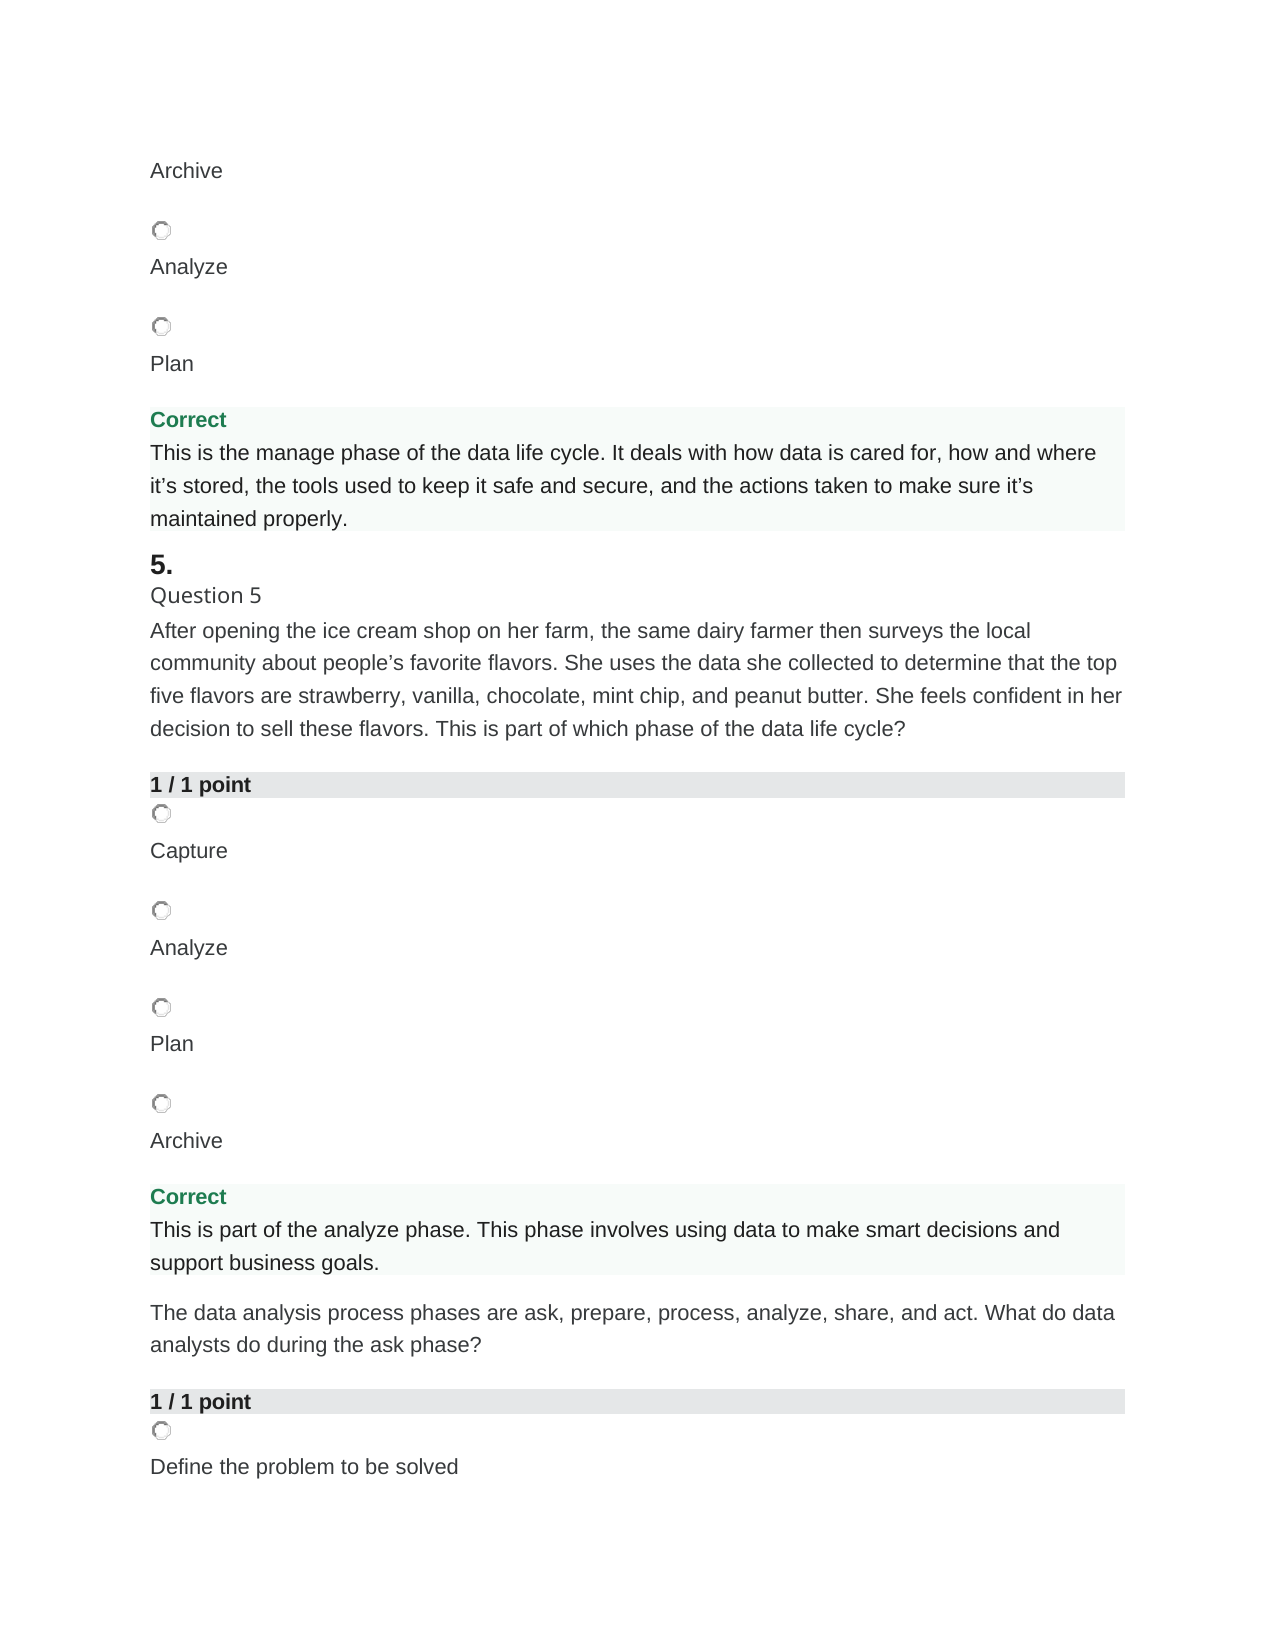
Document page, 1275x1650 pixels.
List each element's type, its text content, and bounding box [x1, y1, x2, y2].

text Correct [150, 407, 1125, 433]
text Define the problem to be solved [150, 1446, 1125, 1479]
text 1 / 1 point [150, 772, 1125, 798]
text Analyze [150, 927, 1125, 960]
text Plan [150, 343, 1125, 376]
text After opening the ice cream shop on her farm, the same dairy farmer then surveys the local community about people’s favorite flavors. She uses the data she collected to determine that the top five flavors are strawberry, vanilla, chocolate, mint chip, and peanut butter. She feels confident in her decision to sell these flavors. This is part of which phase of the data life cycle? [150, 610, 1125, 741]
text 5. [150, 548, 1125, 580]
text 1 / 1 point [150, 1389, 1125, 1414]
text Plan [150, 1023, 1125, 1056]
text This is part of the analyze phase. This phase involves using data to make smart decisions and support business goals. [150, 1209, 1125, 1275]
text Question 5 [150, 580, 1125, 610]
text Correct [150, 1184, 1125, 1209]
text Analyze [150, 247, 1125, 279]
text This is the manage phase of the data life cycle. It deals with how data is cared for, how and where it’s stored, the tools used to keep it safe and secure, and the actions taken to make sure it’s maintained properly. [150, 433, 1125, 531]
text Archive [150, 150, 1125, 183]
text Archive [150, 1120, 1125, 1153]
text Capture [150, 830, 1125, 863]
text The data analysis process phases are ask, prepare, process, analyze, share, and act. What do data analysts do during the ask phase? [150, 1292, 1125, 1357]
